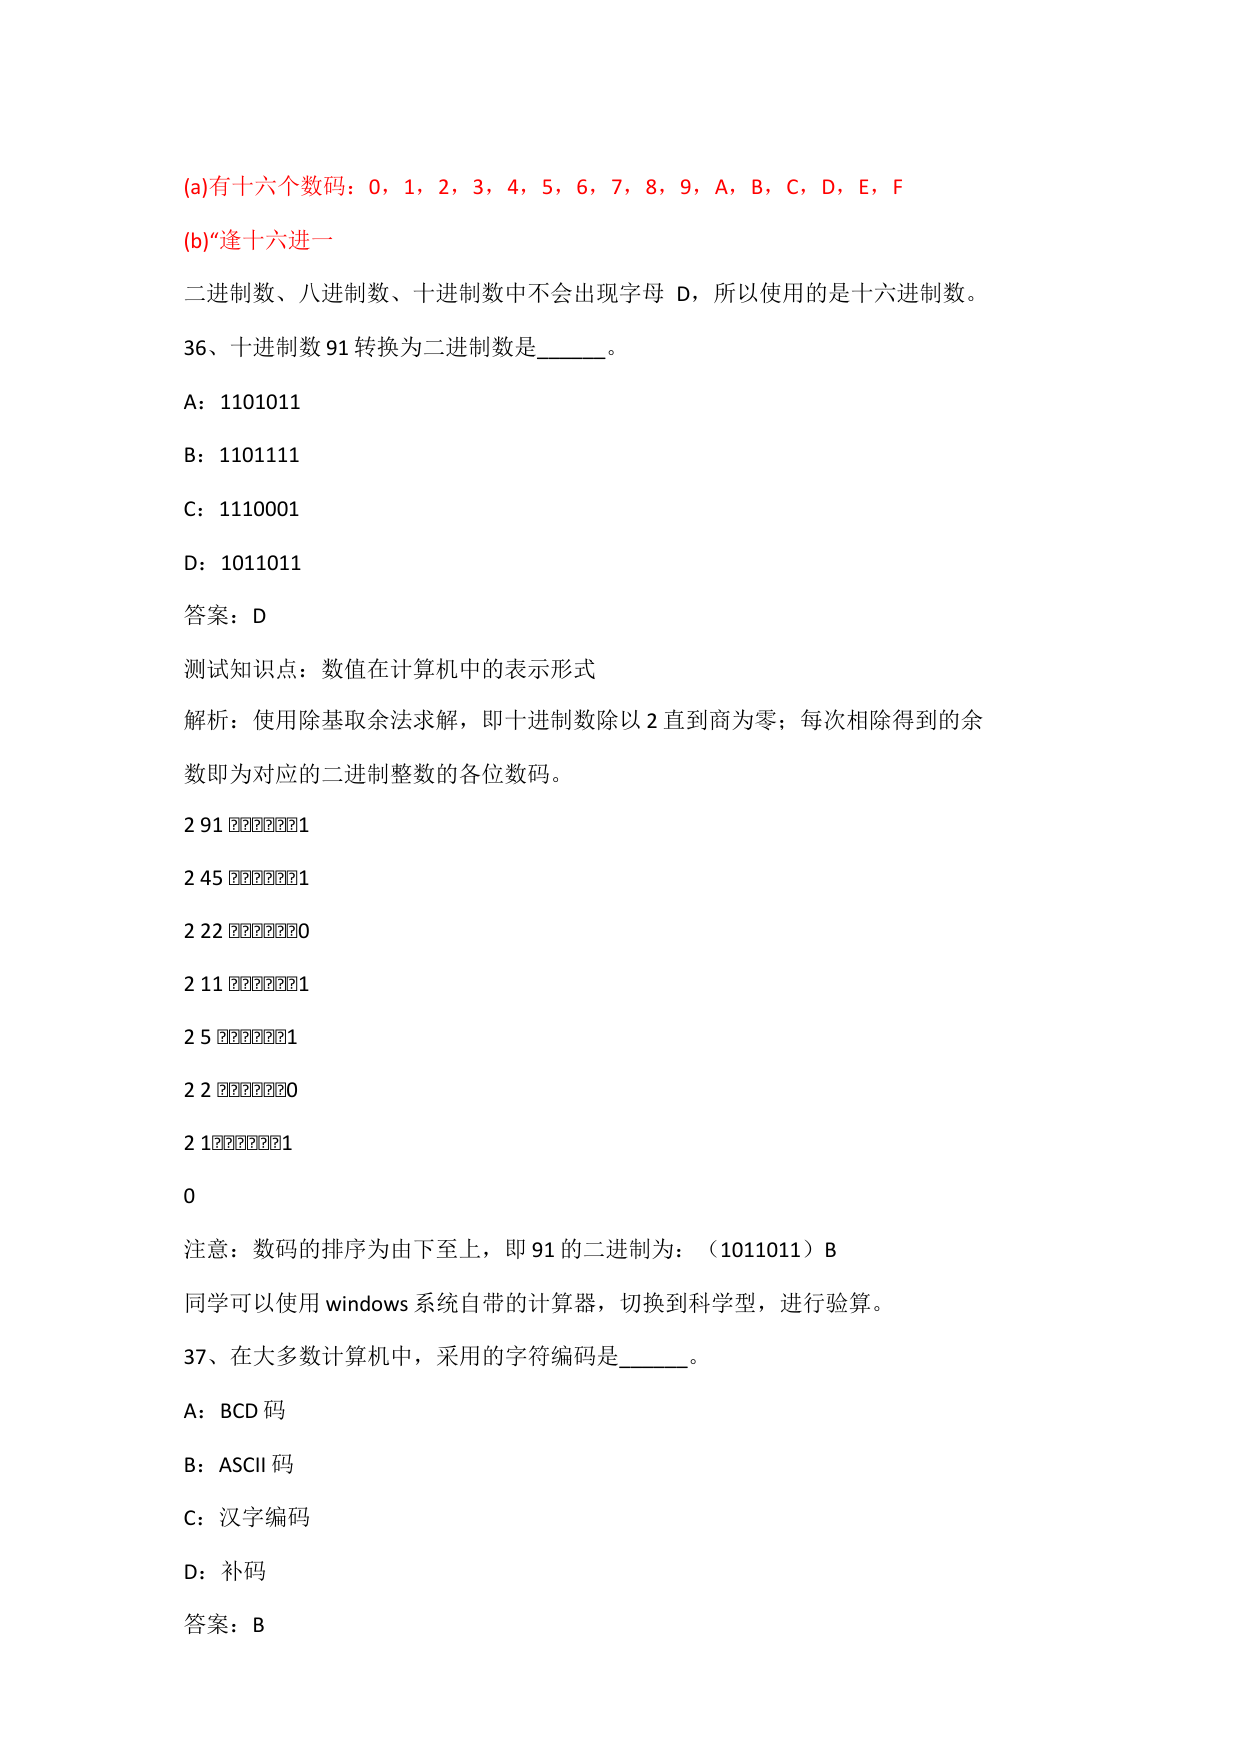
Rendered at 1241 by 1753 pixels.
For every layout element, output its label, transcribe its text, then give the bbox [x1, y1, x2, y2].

text 2 22 0 [183, 916, 1240, 944]
text 数即为对应的二进制整数的各位数码。 [183, 759, 1240, 785]
text 2 5 1 [183, 1022, 1240, 1050]
text 二进制数、八进制数、十进制数中不会出现字母 D，所以使用的是十六进制数。 [183, 279, 1240, 307]
text 答案：D [183, 601, 1240, 629]
text 36、十进制数91转换为二进制数是______。 [183, 332, 1240, 361]
text 0 [183, 1181, 1240, 1209]
text 2 45 1 [183, 863, 1240, 891]
text C：1110001 [183, 493, 1240, 522]
text B：1101111 [183, 440, 1240, 468]
text A：BCD码 [183, 1395, 1240, 1424]
text 解析：使用除基取余法求解，即十进制数除以2直到商为零；每次相除得到的余 [183, 706, 1240, 734]
text 注意：数码的排序为由下至上，即91的二进制为：（1011011）B [183, 1234, 1240, 1263]
text C：汉字编码 [183, 1503, 1240, 1531]
text D：1011011 [183, 547, 1240, 576]
text (b)“逢十六进一” [183, 225, 1240, 254]
text (a)有十六个数码：0，1，2，3，4，5，6，7，8，9，A，B，C，D，E，F [183, 172, 1240, 200]
text 测试知识点：数值在计算机中的表示形式 [183, 654, 1240, 681]
text D：补码 [183, 1556, 1240, 1585]
text 答案：B [183, 1610, 1240, 1639]
text B：ASCII码 [183, 1449, 1240, 1478]
text 2 11 [183, 1128, 1240, 1156]
text 2 11 1 [183, 969, 1240, 997]
text A：1101011 [183, 386, 1240, 415]
text 37、在大多数计算机中，采用的字符编码是______。 [183, 1342, 1240, 1370]
text 同学可以使用windows系统自带的计算器，切换到科学型，进行验算。 [183, 1288, 1240, 1317]
text 2 2 0 [183, 1075, 1240, 1103]
text 2 91 1 [183, 810, 1240, 838]
